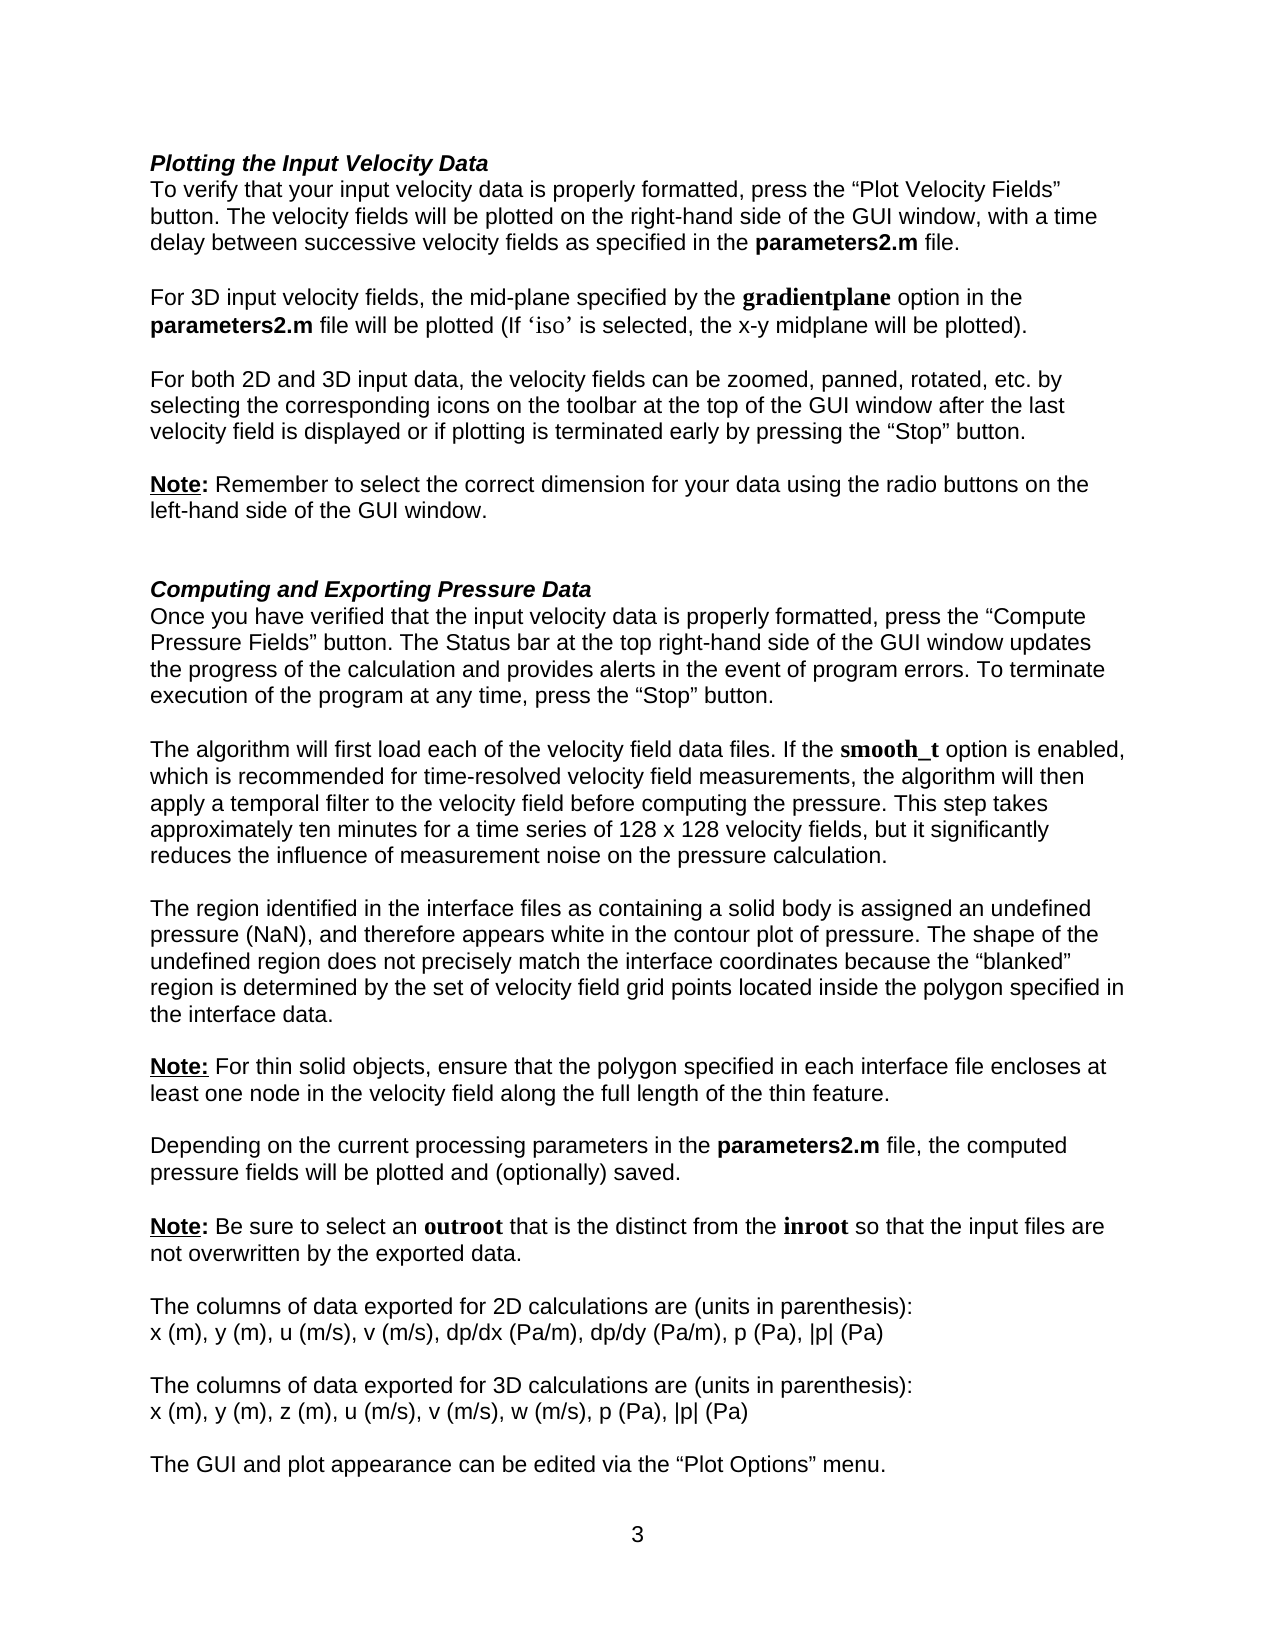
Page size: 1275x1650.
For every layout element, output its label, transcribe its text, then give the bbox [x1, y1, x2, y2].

text The algorithm will first load each of the velocity field data files. If the smooth_t option is enabled, which is recommended for time-resolved velocity field measurements, the algorithm will then apply a temporal filter to the velocity field before computing the pressure. This step takes approximately ten minutes for a time series of 128 x 128 velocity fields, but it significantly reduces the influence of measurement noise on the pressure calculation. [150, 734, 1125, 869]
text Computing and Exporting Pressure Data [150, 576, 1125, 603]
text x (m), y (m), z (m), u (m/s), v (m/s), w (m/s), p (Pa), |p| (Pa) [150, 1398, 1125, 1424]
text To verify that your input velocity data is properly formatted, press the “Plot Velocity Fields” button. The velocity fields will be plotted on the right-hand side of the GUI window, with a time delay between successive velocity fields as specified in the parameters2.m file. [150, 176, 1125, 255]
text Note: For thin solid objects, ensure that the polygon specified in each interface file encloses at least one node in the velocity field along the full length of the thin feature. [150, 1053, 1125, 1106]
text The columns of data exported for 2D calculations are (units in parenthesis): [150, 1293, 1125, 1319]
text Note: Remember to select the correct dimension for your data using the radio buttons on the left-hand side of the GUI window. [150, 471, 1125, 524]
text For 3D input velocity fields, the mid-plane specified by the gradientplane option in the parameters2.m file will be plotted (If ‘iso’ is selected, the x-y midplane will be plotted). [150, 282, 1125, 339]
text Plotting the Input Velocity Data [150, 150, 1125, 176]
text The columns of data exported for 3D calculations are (units in parenthesis): [150, 1372, 1125, 1398]
text x (m), y (m), u (m/s), v (m/s), dp/dx (Pa/m), dp/dy (Pa/m), p (Pa), |p| (Pa) [150, 1319, 1125, 1346]
text For both 2D and 3D input data, the velocity fields can be zoomed, panned, rotated, etc. by selecting the corresponding icons on the toolbar at the top of the GUI window after the last velocity field is displayed or if plotting is terminated early by pressing the “Stop” button. [150, 366, 1125, 445]
text The GUI and plot appearance can be edited via the “Plot Options” menu. [150, 1451, 1125, 1477]
text Depending on the current processing parameters in the parameters2.m file, the computed pressure fields will be plotted and (optionally) saved. [150, 1132, 1125, 1185]
text Once you have verified that the input velocity data is properly formatted, press the “Compute Pressure Fields” button. The Status bar at the top right-hand side of the GUI window updates the progress of the calculation and provides alerts in the event of program errors. To terminate execution of the program at any time, press the “Stop” button. [150, 603, 1125, 708]
text The region identified in the interface files as containing a solid body is assigned an undefined pressure (NaN), and therefore appears white in the contour plot of pressure. The shape of the undefined region does not precisely match the interface coordinates because the “blanked” region is determined by the set of velocity field grid points located inside the polygon specified in the interface data. [150, 895, 1125, 1027]
text Note: Be sure to select an outroot that is the distinct from the inroot so that the input files are not overwritten by the exported data. [150, 1211, 1125, 1266]
